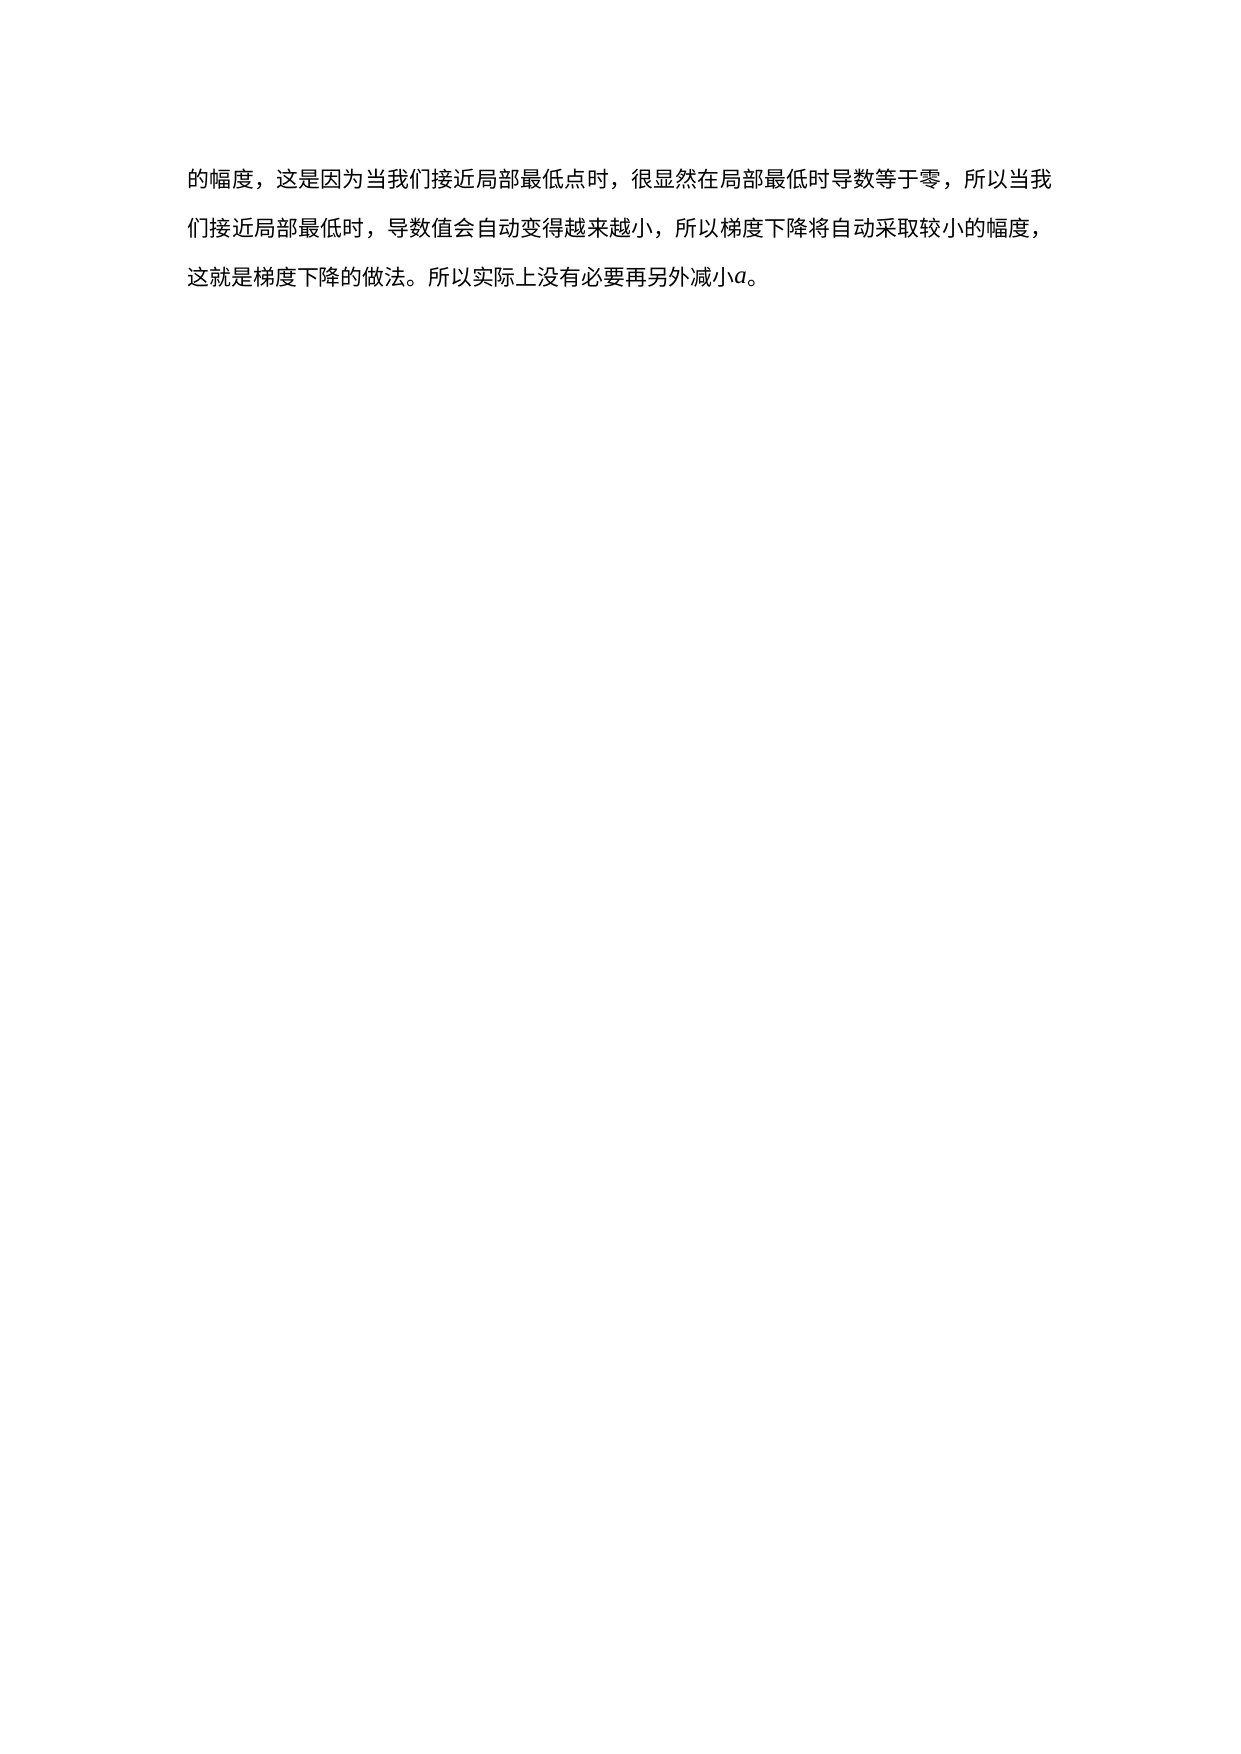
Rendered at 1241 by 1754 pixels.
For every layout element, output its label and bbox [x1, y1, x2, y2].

text [187, 162, 1053, 292]
